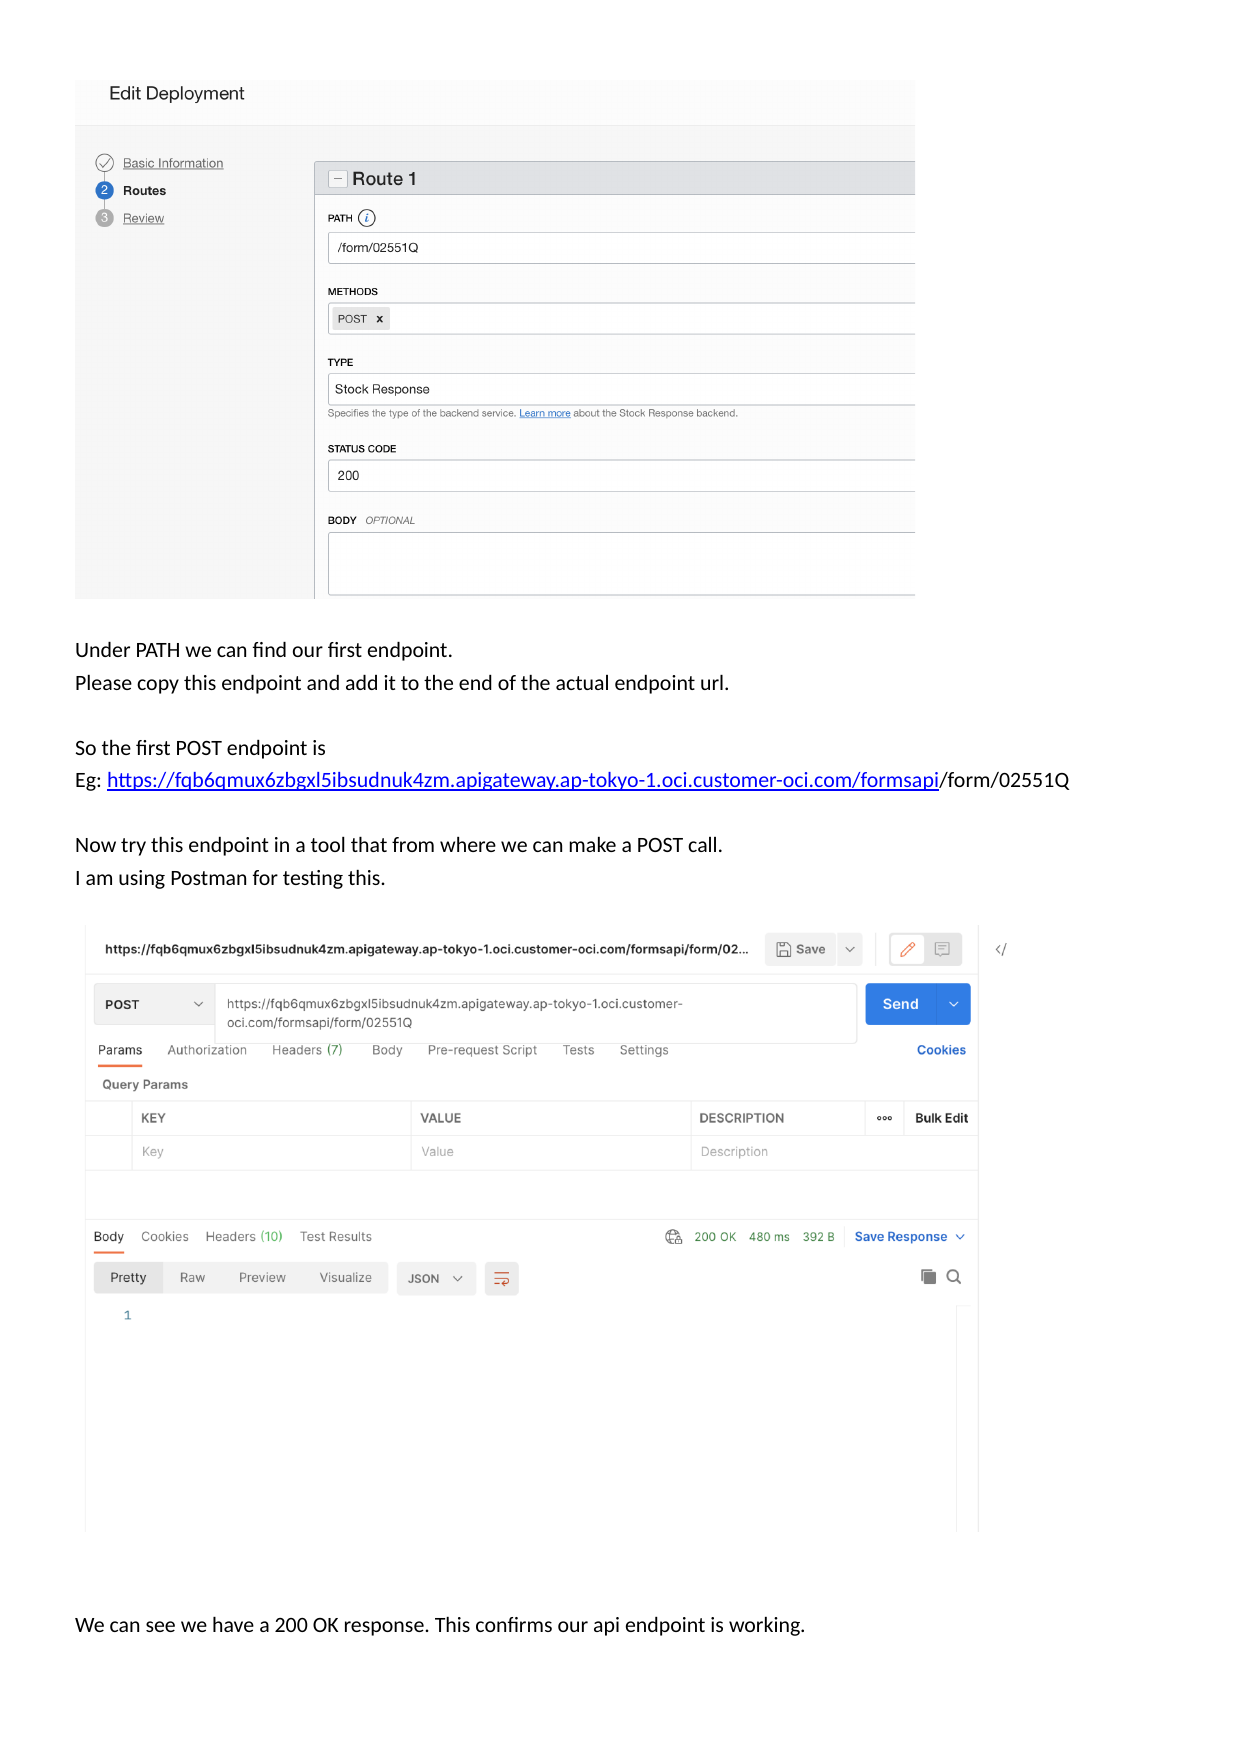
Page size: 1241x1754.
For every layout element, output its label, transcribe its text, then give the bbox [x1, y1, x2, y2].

list I am using Postman for testing this. [75, 861, 1165, 893]
list Please copy this endpoint and add it to the end of the actual endpoint url. [75, 666, 1165, 698]
list Under PATH we can find our first endpoint. [75, 633, 1165, 666]
list Eg: https://fqb6qmux6zbgxl5ibsudnuk4zm.apigateway.ap-tokyo-1.oci.customer-oci.com/formsapi/form/02551Q [75, 763, 1165, 796]
list Now try this endpoint in a tool that from where we can make a POST call. [75, 828, 1165, 861]
picture [84, 925, 1008, 1532]
picture [75, 80, 916, 599]
list So the first POST endpoint is [75, 731, 1165, 763]
list We can see we have a 200 OK response. This confirms our api endpoint is working. [75, 1608, 1165, 1641]
